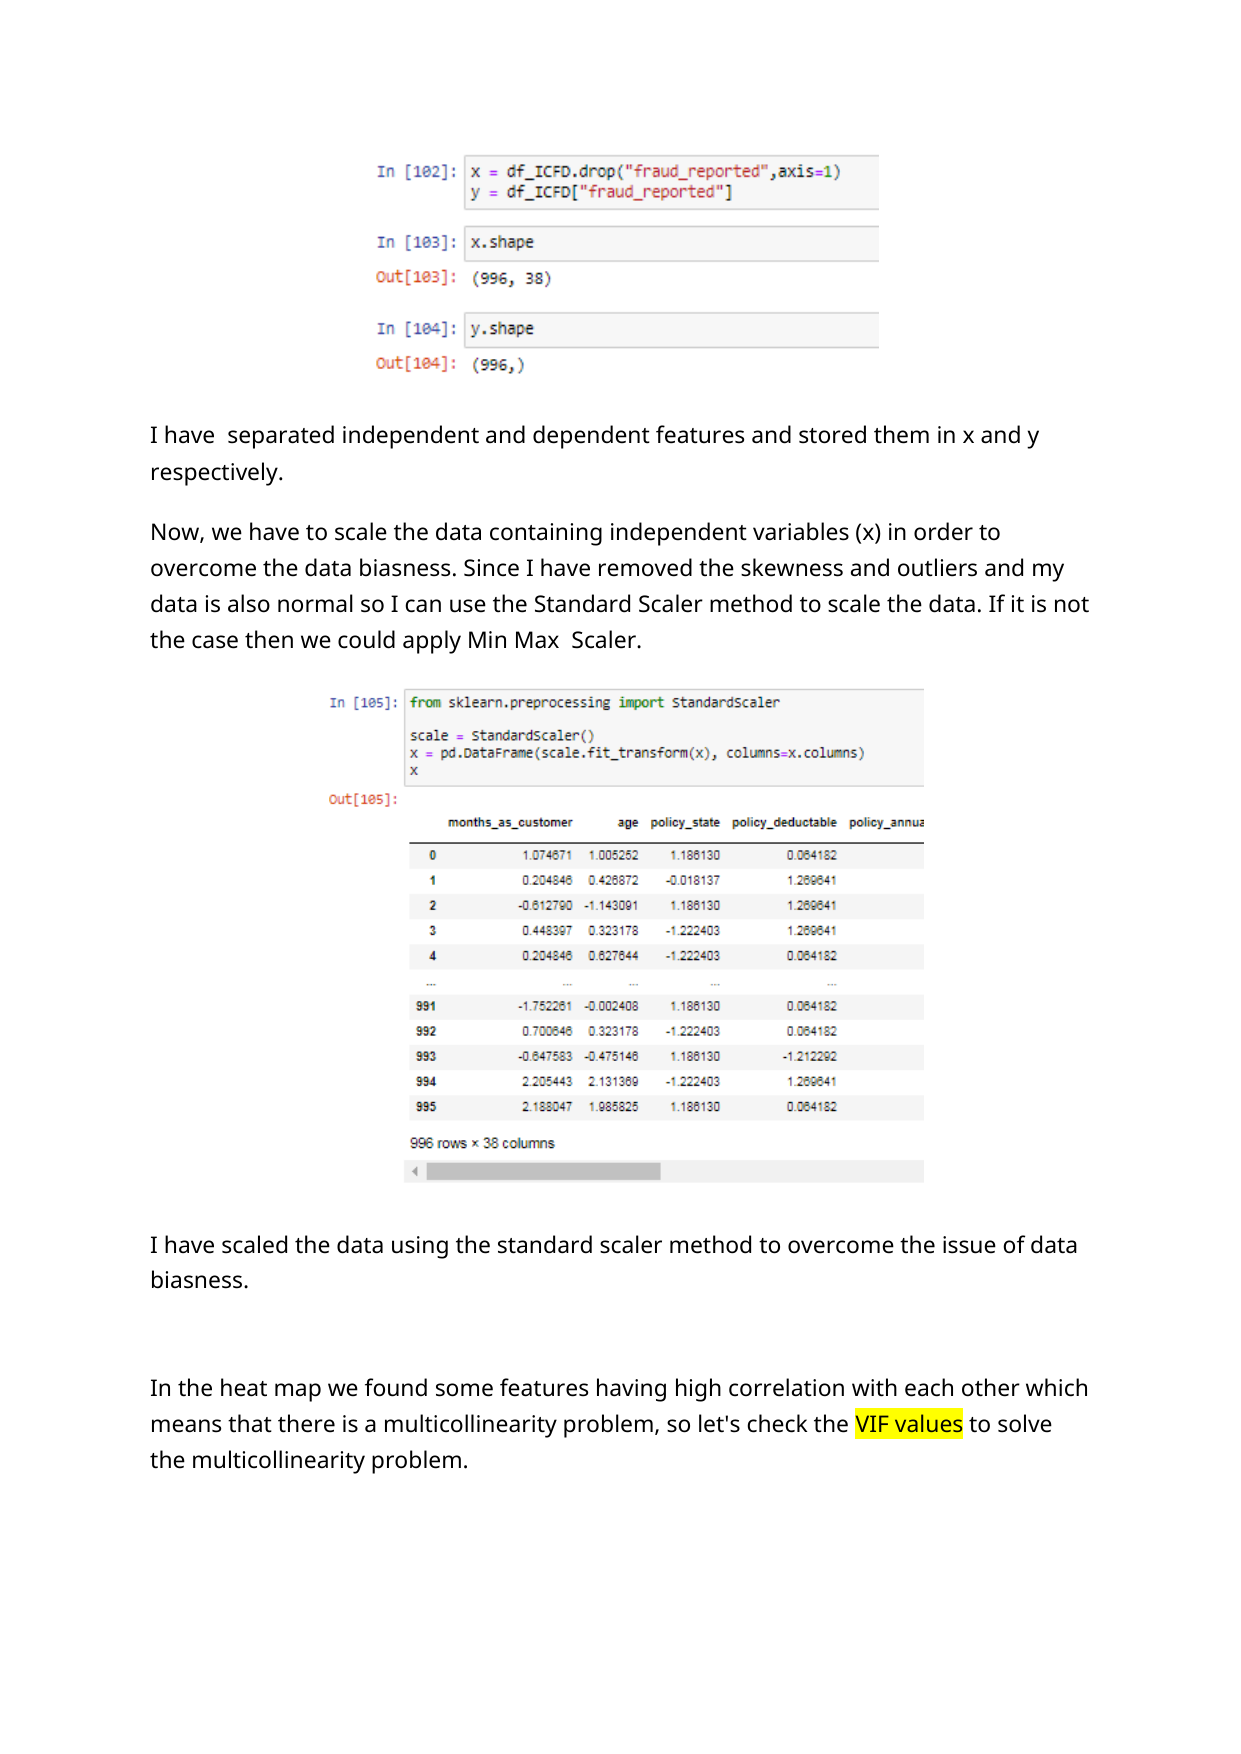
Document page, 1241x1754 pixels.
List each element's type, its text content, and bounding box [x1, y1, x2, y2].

picture [316, 685, 924, 1200]
text Now, we have to scale the data containing independent variables (x) in order to overcome the data biasness. Since I have removed the skewness and outliers and my data is also normal so I can use the Standard Scaler method to scale the data. If it is not the case then we could apply Min Max Scaler. [150, 516, 1090, 655]
text In the heat map we found some features having high correlation with each other which means that there is a multicollinearity problem, so let's check the VIF values to solve the multicollinearity problem. [150, 1372, 1090, 1475]
text I have separated independent and dependent features and stored them in x and y respectively. [150, 419, 1090, 487]
picture [361, 150, 879, 391]
text I have scaled the data using the standard scaler method to overcome the issue of data biasness. [150, 1228, 1090, 1296]
